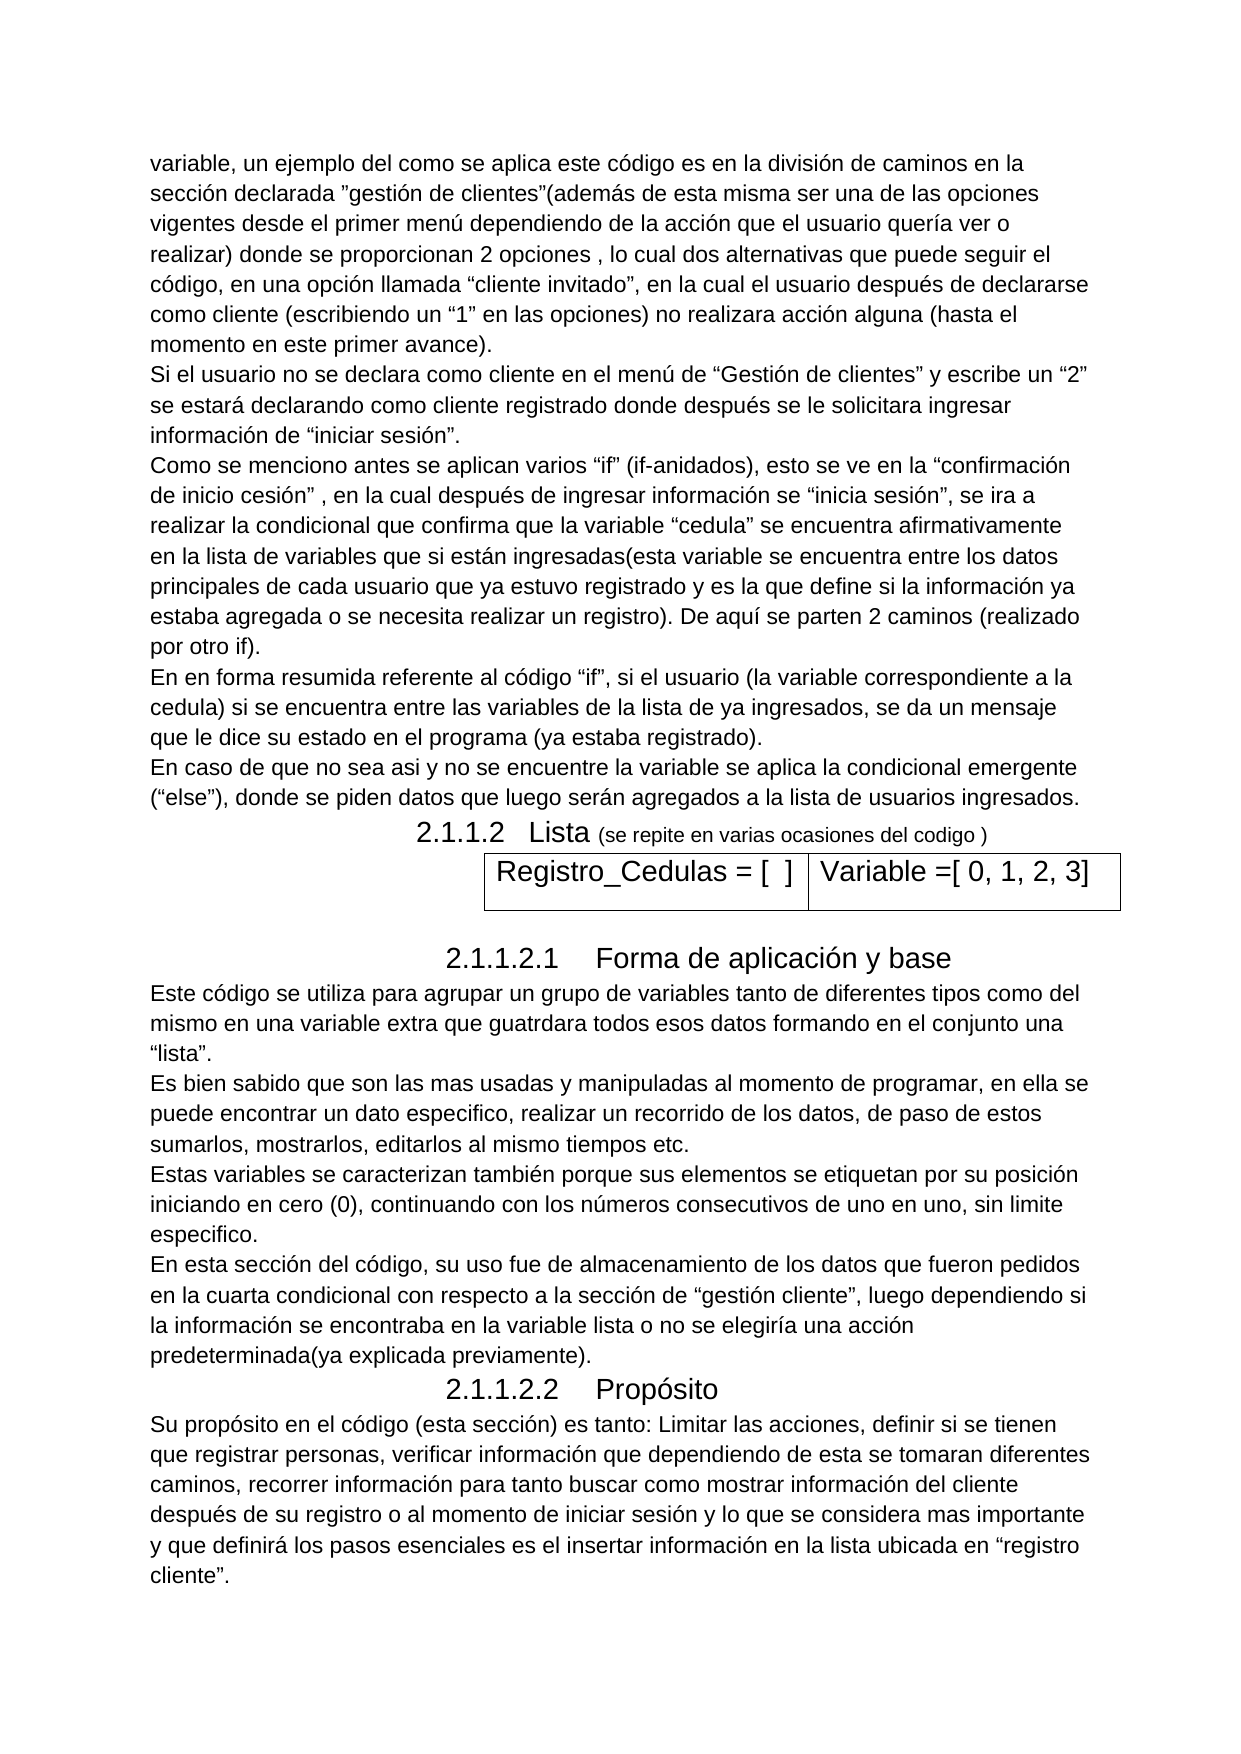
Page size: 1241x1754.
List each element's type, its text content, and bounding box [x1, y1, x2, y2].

text Como se menciono antes se aplican varios “if” (if-anidados), esto se ve en la “confirmación de inicio cesión” , en la cual después de ingresar información se “inicia sesión”, se ira a realizar la condicional que confirma que la variable “cedula” se encuentra afirmativamente en la lista de variables que si están ingresadas(esta variable se encuentra entre los datos principales de cada usuario que ya estuvo registrado y es la que define si la información ya estaba agregada o se necesita realizar un registro). De aquí se parten 2 caminos (realizado por otro if). [150, 452, 1090, 660]
subtitle Lista (se repite en varias ocasiones del codigo ) [416, 814, 1090, 848]
text Es bien sabido que son las mas usadas y manipuladas al momento de programar, en ella se puede encontrar un dato especifico, realizar un recorrido de los datos, de paso de estos sumarlos, mostrarlos, editarlos al mismo tiempos etc. [150, 1070, 1090, 1157]
table_header Registro_Cedulas = [ ] [485, 854, 808, 910]
text En esta sección del código, su uso fue de almacenamiento de los datos que fueron pedidos en la cuarta condicional con respecto a la sección de “gestión cliente”, luego dependiendo si la información se encontraba en la variable lista o no se elegiría una acción predeterminada(ya explicada previamente). [150, 1251, 1090, 1368]
text Este código se utiliza para agrupar un grupo de variables tanto de diferentes tipos como del mismo en una variable extra que guatrdara todos esos datos formando en el conjunto una “lista”. [150, 979, 1090, 1066]
table_header Variable =[ 0, 1, 2, 3] [809, 854, 1120, 910]
text En caso de que no sea asi y no se encuentre la variable se aplica la condicional emergente (“else”), donde se piden datos que luego serán agregados a la lista de usuarios ingresados. [150, 754, 1090, 811]
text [150, 150, 1090, 358]
subtitle Propósito [445, 1372, 1090, 1406]
subtitle Forma de aplicación y base [445, 941, 1090, 974]
text Su propósito en el código (esta sección) es tanto: Limitar las acciones, definir si se tienen que registrar personas, verificar información que dependiendo de esta se tomaran diferentes caminos, recorrer información para tanto buscar como mostrar información del cliente después de su registro o al momento de iniciar sesión y lo que se considera mas importante y que definirá los pasos esenciales es el insertar información en la lista ubicada en “registro cliente”. [150, 1411, 1090, 1588]
text En en forma resumida referente al código “if”, si el usuario (la variable correspondiente a la cedula) si se encuentra entre las variables de la lista de ya ingresados, se da un mensaje que le dice su estado en el programa (ya estaba registrado). [150, 663, 1090, 750]
text Estas variables se caracterizan también porque sus elementos se etiquetan por su posición iniciando en cero (0), continuando con los números consecutivos de uno en uno, sin limite especifico. [150, 1161, 1090, 1247]
text Si el usuario no se declara como cliente en el menú de “Gestión de clientes” y escribe un “2” se estará declarando como cliente registrado donde después se le solicitara ingresar información de “iniciar sesión”. [150, 361, 1090, 448]
